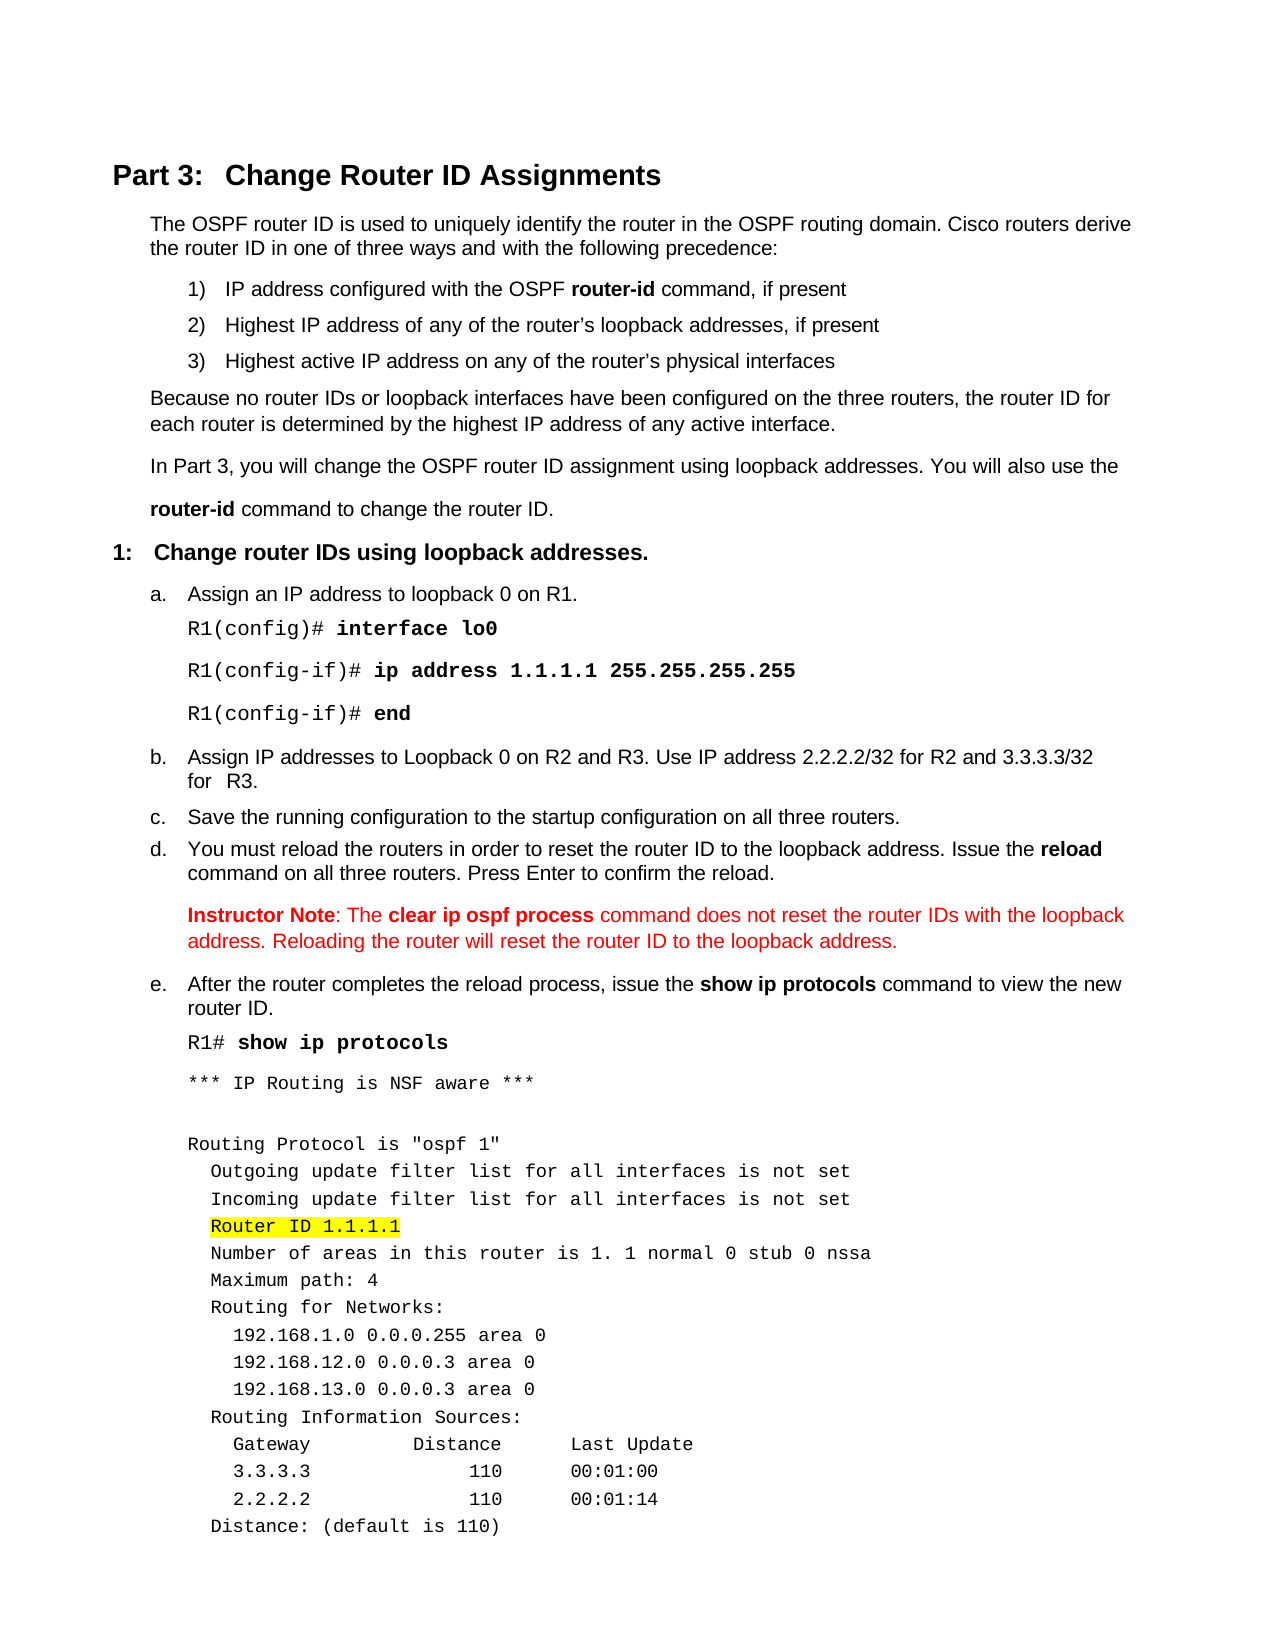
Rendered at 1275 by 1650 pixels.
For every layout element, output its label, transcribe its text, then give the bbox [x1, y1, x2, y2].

text Distance: (default is 110) [210, 1517, 1179, 1538]
text Part 3: Change Router ID Assignments [112, 158, 1179, 192]
text R1# show ip protocols [187, 1032, 1179, 1055]
text Routing Protocol is "ospf 1" [187, 1135, 1179, 1156]
text Instructor Note: The clear ip ospf process command does not reset the router IDs with the loopback address. Reloading the router will reset the router ID to the loopback address. [187, 903, 1150, 953]
text Because no router IDs or loopback interfaces have been configured on the three routers, the router ID for each router is determined by the highest IP address of any active interface. [150, 386, 1143, 436]
text Gateway Distance Last Update 3.3.3.3 110 00:01:00 [233, 1435, 695, 1483]
text 2.2.2.2 110 00:01:14 [233, 1489, 1179, 1511]
text *** IP Routing is NSF aware *** [187, 1074, 1179, 1095]
text 192.168.12.0 0.0.0.3 area 0 [233, 1353, 1179, 1374]
list Highest active IP address on any of the router’s physical interfaces [187, 349, 1179, 373]
subtitle 1: Change router IDs using loopback addresses. [112, 539, 1179, 565]
text router-id command to change the router ID. [150, 497, 1179, 521]
text Number of areas in this router is 1. 1 normal 0 stub 0 nssa Maximum path: 4 [210, 1244, 908, 1292]
list You must reload the routers in order to reset the router ID to the loopback address. Issue the reload [150, 837, 1179, 861]
text R1(config-if)# end [187, 702, 1179, 726]
list Assign IP addresses to Loopback 0 on R2 and R3. Use IP address 2.2.2.2/32 for R2 and 3.3.3.3/32 for R3. [150, 745, 1123, 793]
text In Part 3, you will change the OSPF router ID assignment using loopback addresses. You will also use the [150, 454, 1179, 478]
text R1(config-if)# ip address 1.1.1.1 255.255.255.255 [187, 660, 1179, 684]
list IP address configured with the OSPF router-id command, if present [187, 276, 1179, 300]
list After the router completes the reload process, issue the show ip protocols command to view the new router ID. [150, 972, 1123, 1019]
text 192.168.13.0 0.0.0.3 area 0 [233, 1380, 1179, 1401]
text The OSPF router ID is used to uniquely identify the router in the OSPF routing domain. Cisco routers derive the router ID in one of three ways and with the following precedence: [150, 211, 1143, 259]
list Save the running configuration to the startup configuration on all three routers. [150, 805, 1179, 829]
text Outgoing update filter list for all interfaces is not set Incoming update filter list for all interfaces is not set Router ID 1.1.1.1 [210, 1162, 852, 1238]
text R1(config)# interface lo0 [187, 618, 1179, 642]
list Assign an IP address to loopback 0 on R1. [150, 581, 1179, 605]
text Routing for Networks: 192.168.1.0 0.0.0.255 area 0 [210, 1298, 564, 1347]
list Highest IP address of any of the router’s loopback addresses, if present [187, 313, 1179, 337]
text Routing Information Sources: [210, 1408, 1179, 1429]
text command on all three routers. Press Enter to confirm the reload. [187, 861, 1179, 885]
